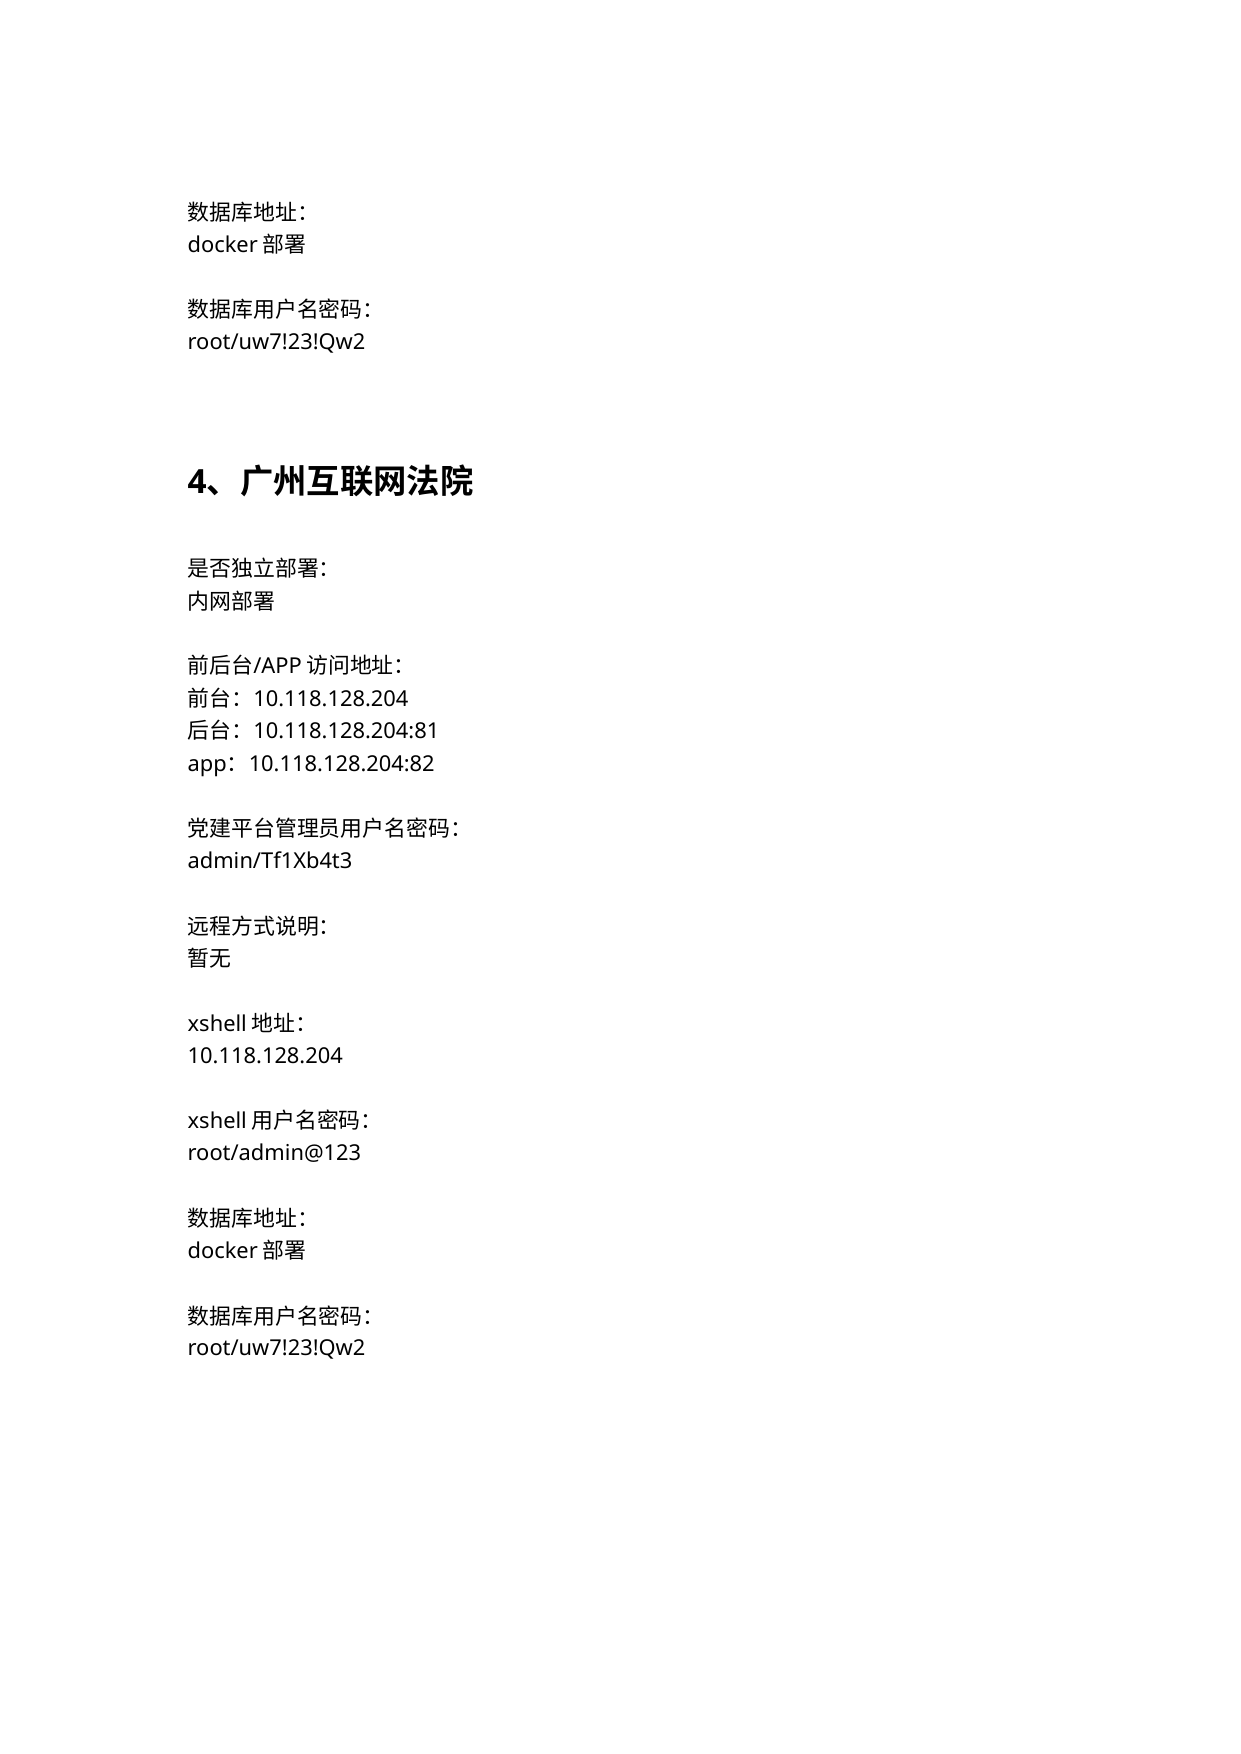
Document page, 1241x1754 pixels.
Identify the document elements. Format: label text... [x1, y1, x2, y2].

text docker部署 [187, 1233, 1053, 1266]
text 数据库用户名密码： [187, 1298, 1053, 1331]
text 远程方式说明： [187, 908, 1053, 941]
text 数据库用户名密码： [187, 292, 1053, 324]
text root/uw7!23!Qw2 [187, 1331, 1053, 1363]
text 是否独立部署： [187, 551, 1053, 583]
text 后台：10.118.128.204:81 [187, 713, 1053, 746]
text xshell用户名密码： [187, 1103, 1053, 1136]
text 前后台/APP访问地址： [187, 648, 1053, 681]
text root/admin@123 [187, 1136, 1053, 1168]
text 数据库地址： [187, 1201, 1053, 1233]
text 前台：10.118.128.204 [187, 681, 1053, 713]
text 内网部署 [187, 583, 1053, 616]
title 4、广州互联网法院 [187, 447, 1053, 512]
text 暂无 [187, 941, 1053, 973]
text 10.118.128.204 [187, 1038, 1053, 1071]
text admin/Tf1Xb4t3 [187, 843, 1053, 876]
text app：10.118.128.204:82 [187, 746, 1053, 778]
text root/uw7!23!Qw2 [187, 324, 1053, 357]
text 数据库地址： [187, 194, 1053, 227]
text 党建平台管理员用户名密码： [187, 811, 1053, 843]
text xshell地址： [187, 1006, 1053, 1038]
text docker部署 [187, 227, 1053, 259]
